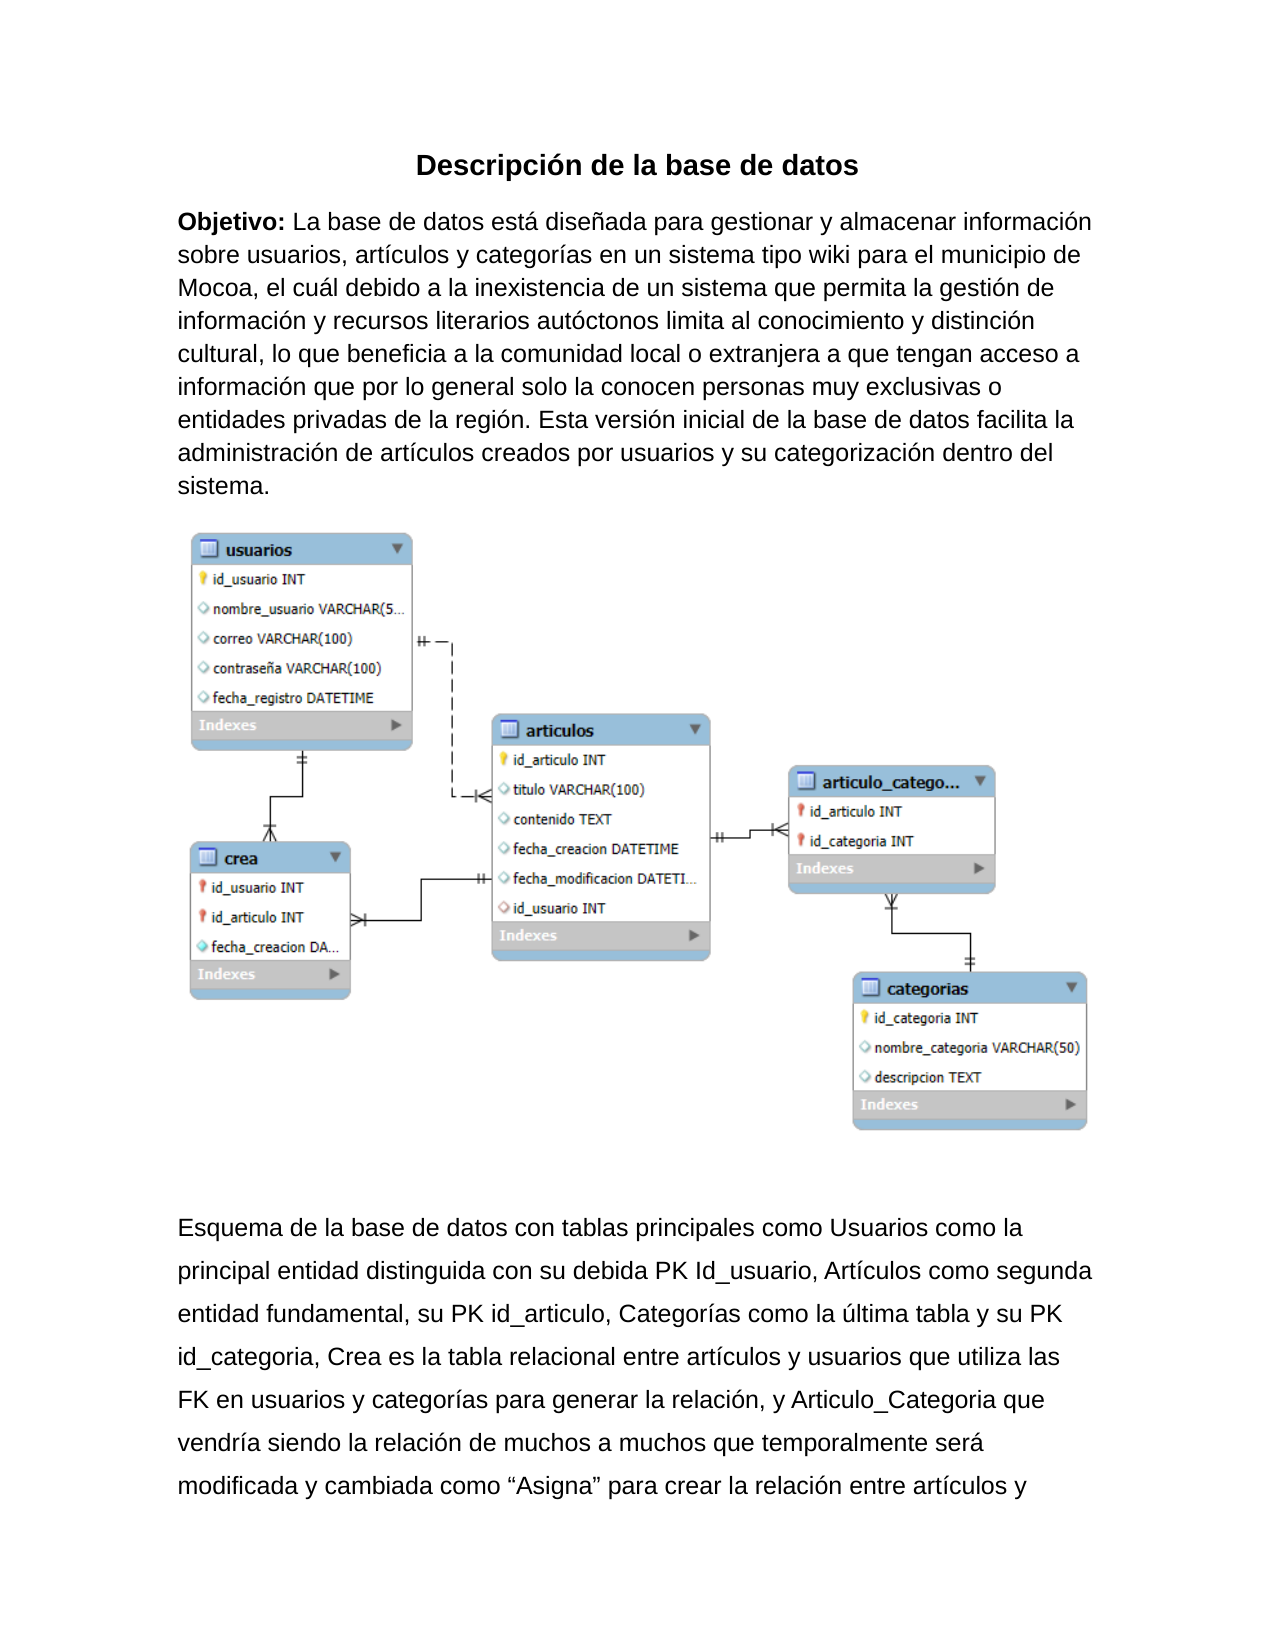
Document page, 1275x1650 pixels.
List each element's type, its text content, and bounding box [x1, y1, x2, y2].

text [177, 1213, 1098, 1500]
subtitle Descripción de la base de datos [177, 148, 1098, 181]
picture [177, 520, 1099, 1142]
text Objetivo: La base de datos está diseñada para gestionar y almacenar información sobre usuarios, artículos y categorías en un sistema tipo wiki para el municipio de Mocoa, el cuál debido a la inexistencia de un sistema que permita la gestión de información y recursos literarios autóctonos limita al conocimiento y distinción cultural, lo que beneficia a la comunidad local o extranjera a que tengan acceso a información que por lo general solo la conocen personas muy exclusivas o entidades privadas de la región. Esta versión inicial de la base de datos facilita la administración de artículos creados por usuarios y su categorización dentro del sistema. [177, 207, 1098, 500]
